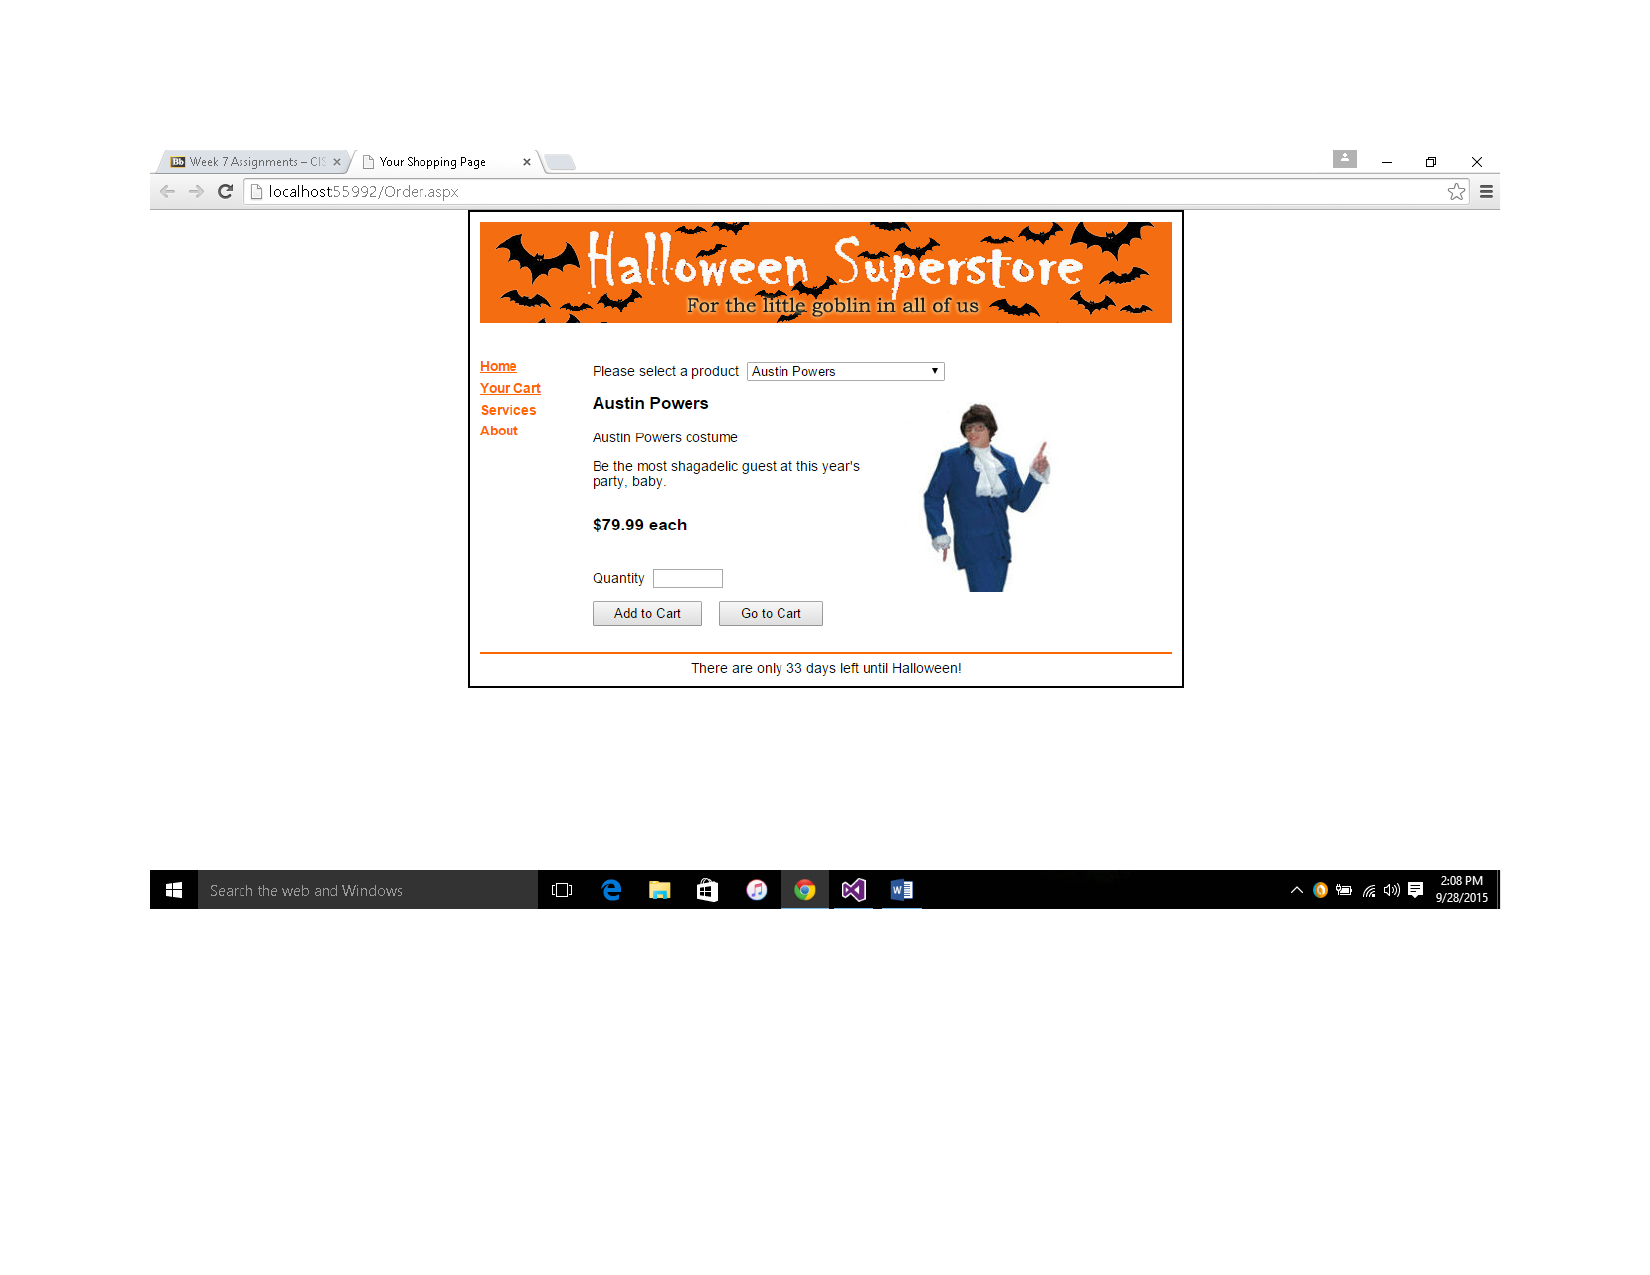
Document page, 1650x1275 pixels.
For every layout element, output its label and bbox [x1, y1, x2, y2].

picture [150, 150, 1500, 909]
